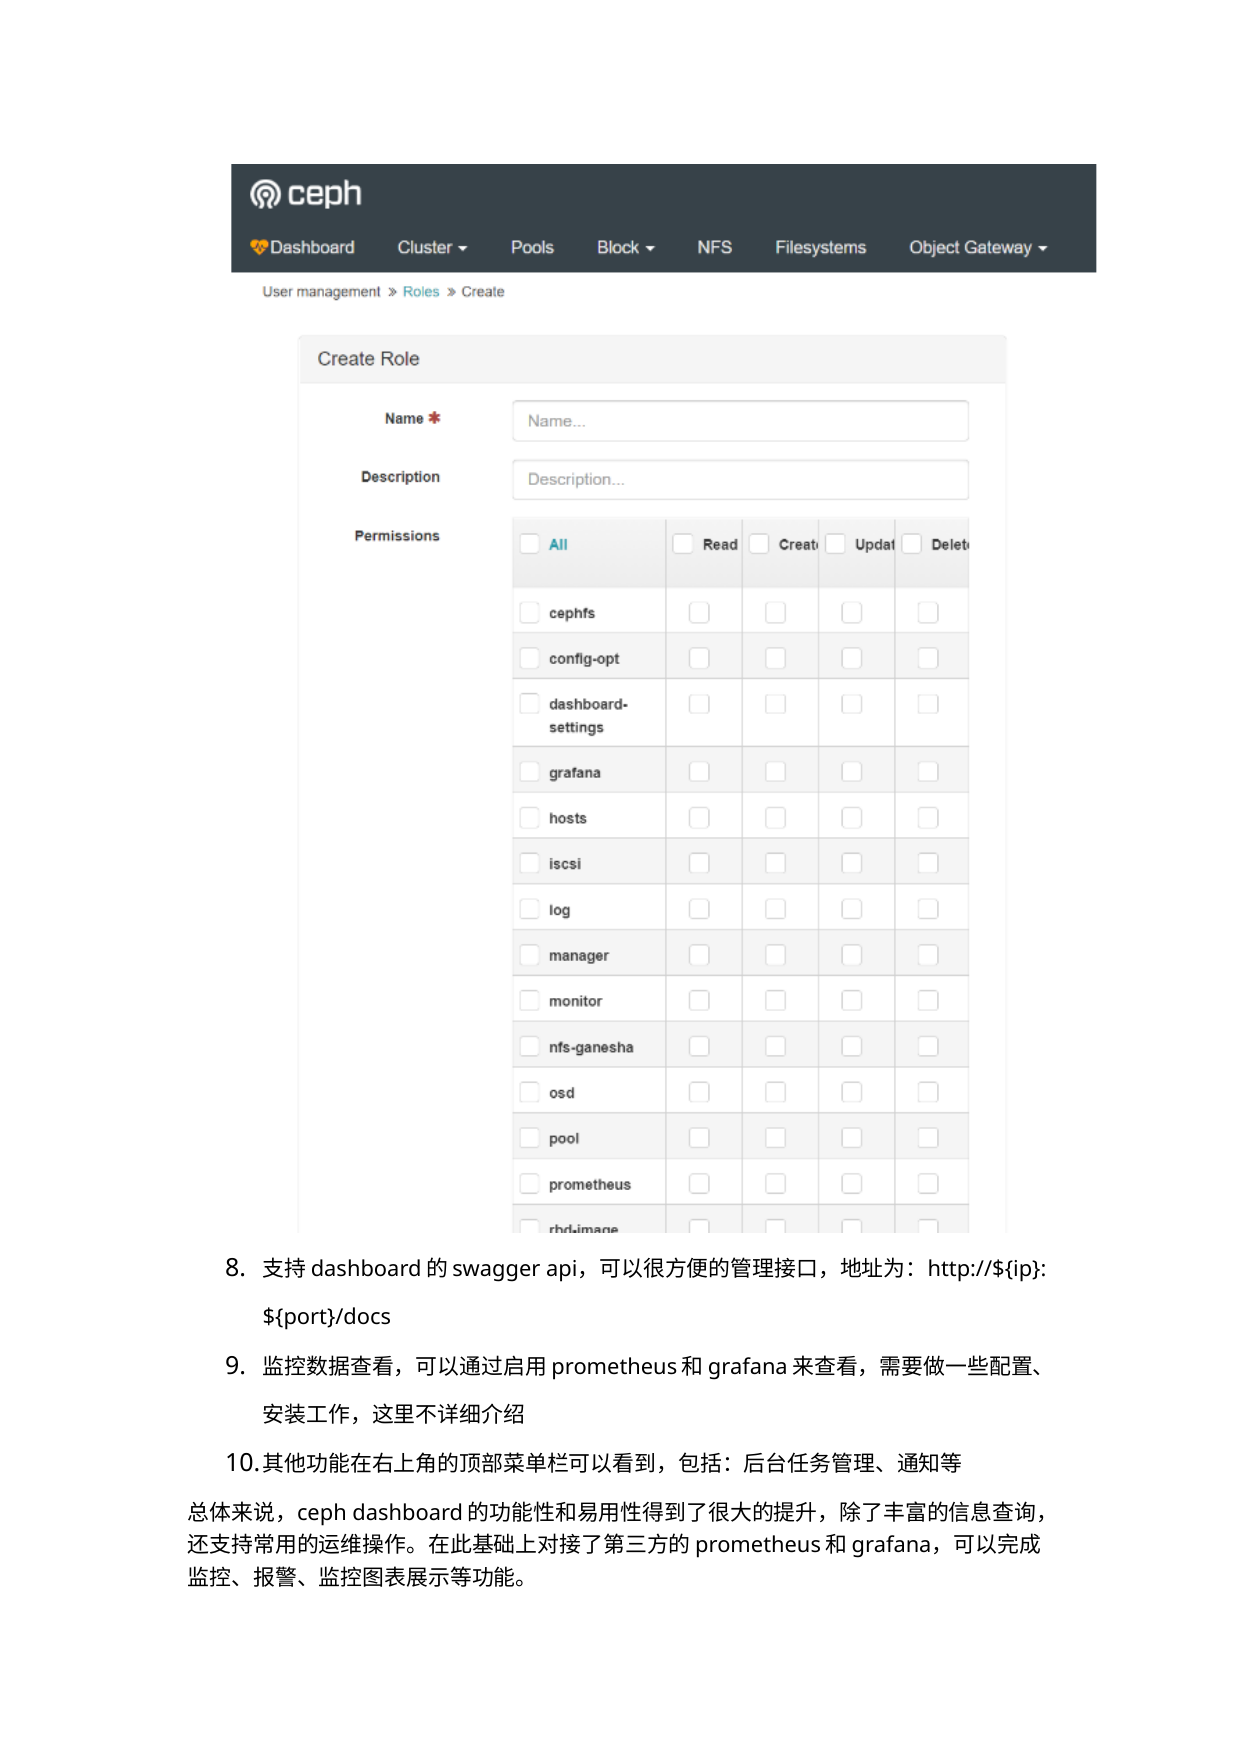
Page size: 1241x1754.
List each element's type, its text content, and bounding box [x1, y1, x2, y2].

list 监控数据查看，可以通过启用prometheus和grafana来查看，需要做一些配置、安装工作，这里不详细介绍 [225, 1332, 1053, 1429]
list 支持dashboard的swagger api，可以很方便的管理接口，地址为：http://${ip}:${port}/docs [225, 1234, 1053, 1332]
text 总体来说，ceph dashboard的功能性和易用性得到了很大的提升，除了丰富的信息查询，还支持常用的运维操作。在此基础上对接了第三方的prometheus和grafana，可以完成监控、报警、监控图表展示等功能。 [187, 1494, 1053, 1592]
list 其他功能在右上角的顶部菜单栏可以看到，包括：后台任务管理、通知等 [225, 1429, 1053, 1494]
picture [231, 164, 1097, 1233]
